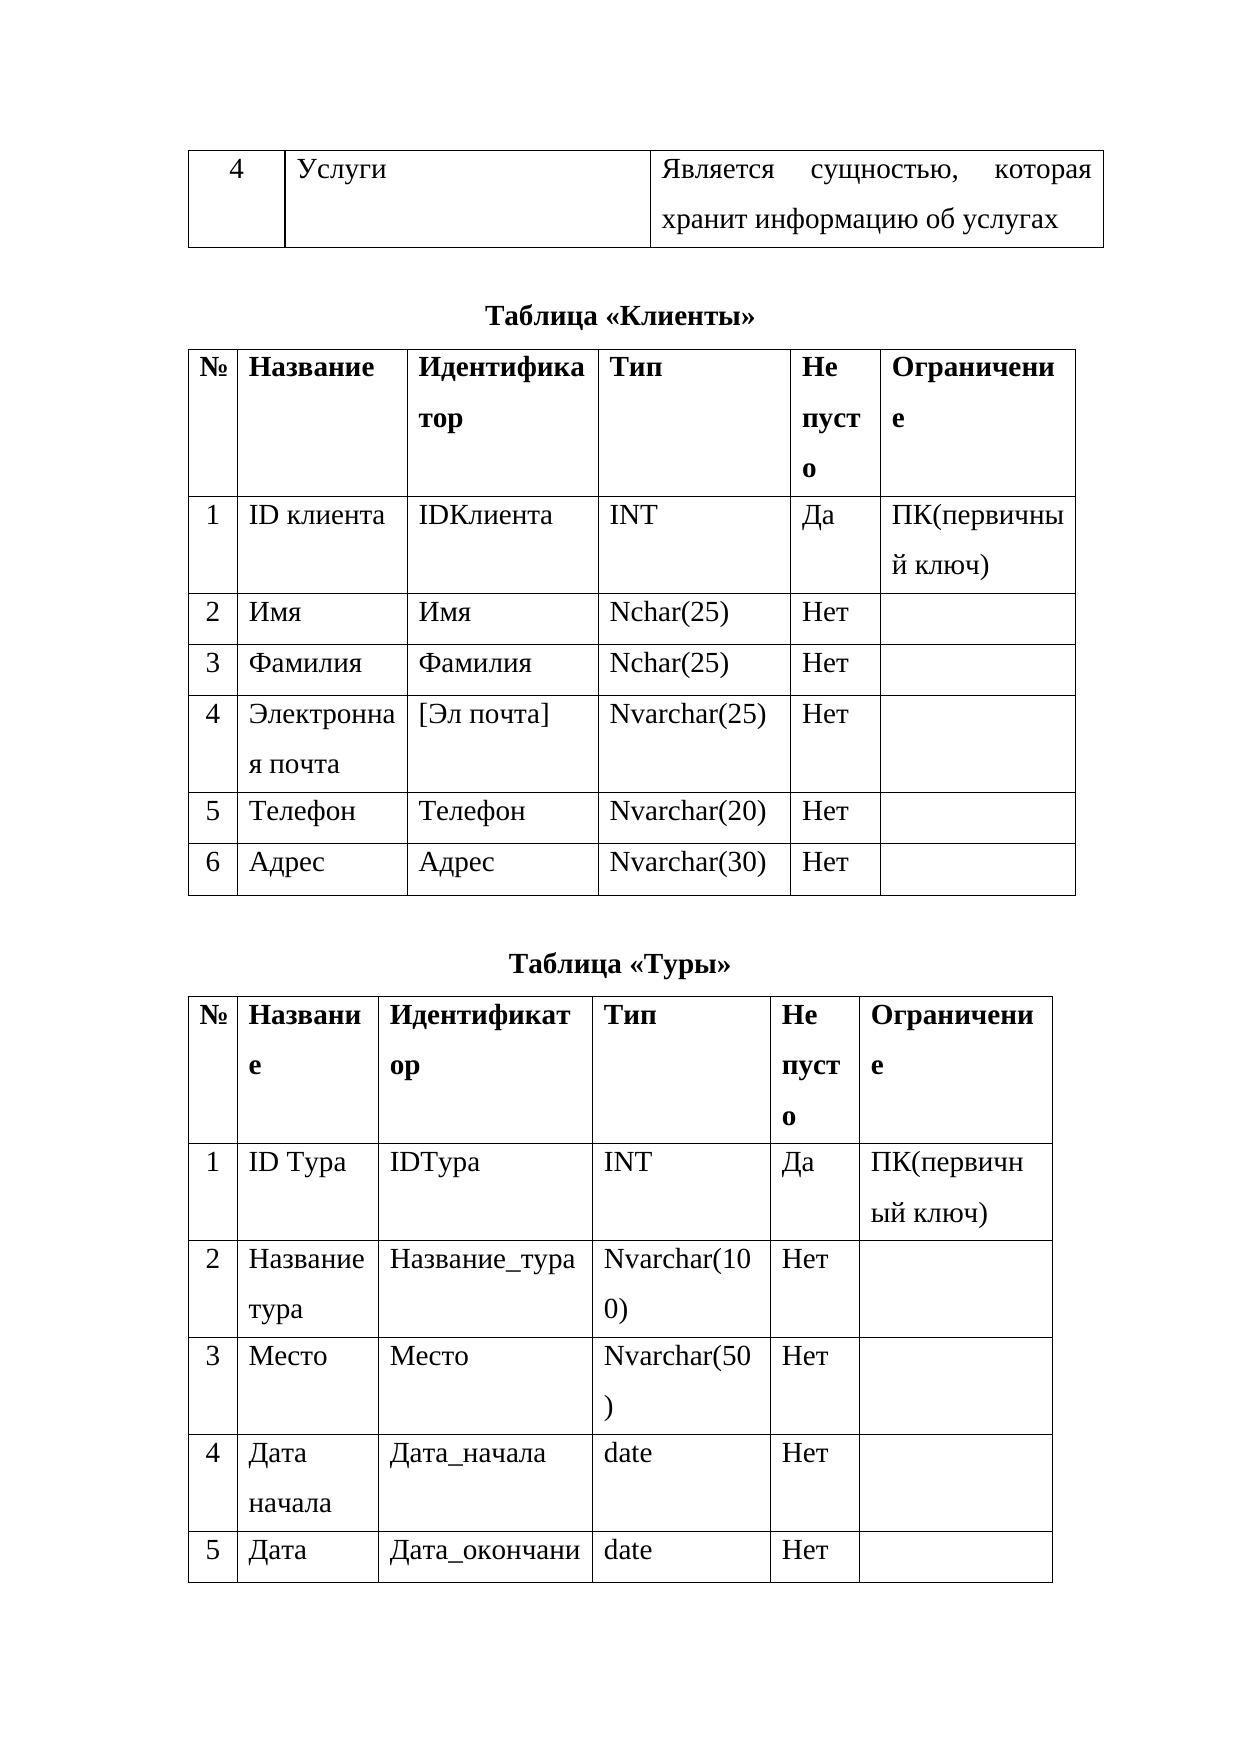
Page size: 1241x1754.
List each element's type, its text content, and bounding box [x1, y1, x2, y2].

table_cell Электронная почта [238, 696, 407, 792]
table_header Ограничение [860, 997, 1052, 1143]
table_cell 4 [189, 1435, 237, 1531]
table_cell Nchar(25) [599, 645, 790, 695]
table_cell Нет [791, 793, 880, 843]
table_cell Дата начала [238, 1435, 378, 1531]
table_header Не пусто [771, 997, 859, 1143]
table_cell IDТура [379, 1144, 592, 1240]
table_header Название [238, 350, 407, 496]
table_cell 1 [189, 1144, 237, 1240]
table_cell Телефон [408, 793, 598, 843]
table_header Тип [599, 350, 790, 496]
table_cell IDКлиента [408, 497, 598, 593]
table_cell Адрес [238, 844, 407, 894]
table_header Не пусто [791, 350, 880, 496]
table_cell Да [791, 497, 880, 593]
table_cell [860, 1241, 1052, 1337]
table_cell Nvarchar(100) [593, 1241, 770, 1337]
table_cell ПК(первичный ключ) [860, 1144, 1052, 1240]
table_cell [860, 1338, 1052, 1434]
table_cell Нет [791, 696, 880, 792]
table_cell Дата_начала [379, 1435, 592, 1531]
table_cell Название_тура [379, 1241, 592, 1337]
table_cell 1 [189, 497, 237, 593]
table_cell [881, 793, 1075, 843]
table_cell ПК(первичный ключ) [881, 497, 1075, 593]
table_header Идентификатор [408, 350, 598, 496]
table_cell Имя [408, 594, 598, 644]
table_cell Место [238, 1338, 378, 1434]
table_cell Nvarchar(50) [593, 1338, 770, 1434]
table_cell Дата_окончания [379, 1532, 592, 1582]
table_cell [881, 696, 1075, 792]
table_cell Nchar(25) [599, 594, 790, 644]
table_cell [860, 1435, 1052, 1531]
table_cell Нет [791, 844, 880, 894]
table_header № [189, 997, 237, 1143]
table_cell 3 [189, 1338, 237, 1434]
table_cell Нет [791, 594, 880, 644]
table_cell Нет [791, 645, 880, 695]
table_cell Название тура [238, 1241, 378, 1337]
table_cell ID Тура [238, 1144, 378, 1240]
table_cell Nvarchar(25) [599, 696, 790, 792]
table_cell [881, 844, 1075, 894]
table_cell Nvarchar(20) [599, 793, 790, 843]
table_header Ограничение [881, 350, 1075, 496]
table_cell date [593, 1532, 770, 1582]
table_cell Дата окончания [238, 1532, 378, 1582]
table_cell [881, 645, 1075, 695]
table_cell INT [593, 1144, 770, 1240]
table_cell date [593, 1435, 770, 1531]
table_header Название [238, 997, 378, 1143]
table_cell 2 [189, 594, 237, 644]
text Таблица «Туры» [187, 946, 1053, 979]
table_cell Фамилия [238, 645, 407, 695]
table_cell 4 [189, 696, 237, 792]
table_cell Нет [771, 1532, 859, 1582]
table_cell 5 [189, 1532, 237, 1582]
table_cell 5 [189, 793, 237, 843]
table_cell [881, 594, 1075, 644]
table_cell [Эл почта] [408, 696, 598, 792]
table_cell Имя [238, 594, 407, 644]
table_cell Да [771, 1144, 859, 1240]
table_cell Телефон [238, 793, 407, 843]
table_cell Нет [771, 1435, 859, 1531]
table_header № [189, 350, 237, 496]
table_cell Адрес [408, 844, 598, 894]
table_cell Услуги [286, 151, 650, 247]
table_header Идентификатор [379, 997, 592, 1143]
table_cell 6 [189, 844, 237, 894]
table_cell ID клиента [238, 497, 407, 593]
table_cell 2 [189, 1241, 237, 1337]
table_cell INT [599, 497, 790, 593]
text Таблица «Клиенты» [187, 298, 1053, 332]
table_header Тип [593, 997, 770, 1143]
table_cell Место [379, 1338, 592, 1434]
table_cell [860, 1532, 1052, 1582]
table_cell Nvarchar(30) [599, 844, 790, 894]
table_cell Фамилия [408, 645, 598, 695]
table_cell Является сущностью, которая хранит информацию об услугах [651, 151, 1103, 247]
table_cell Нет [771, 1241, 859, 1337]
table_cell Нет [771, 1338, 859, 1434]
table_cell 3 [189, 645, 237, 695]
table_cell 4 [189, 151, 284, 247]
